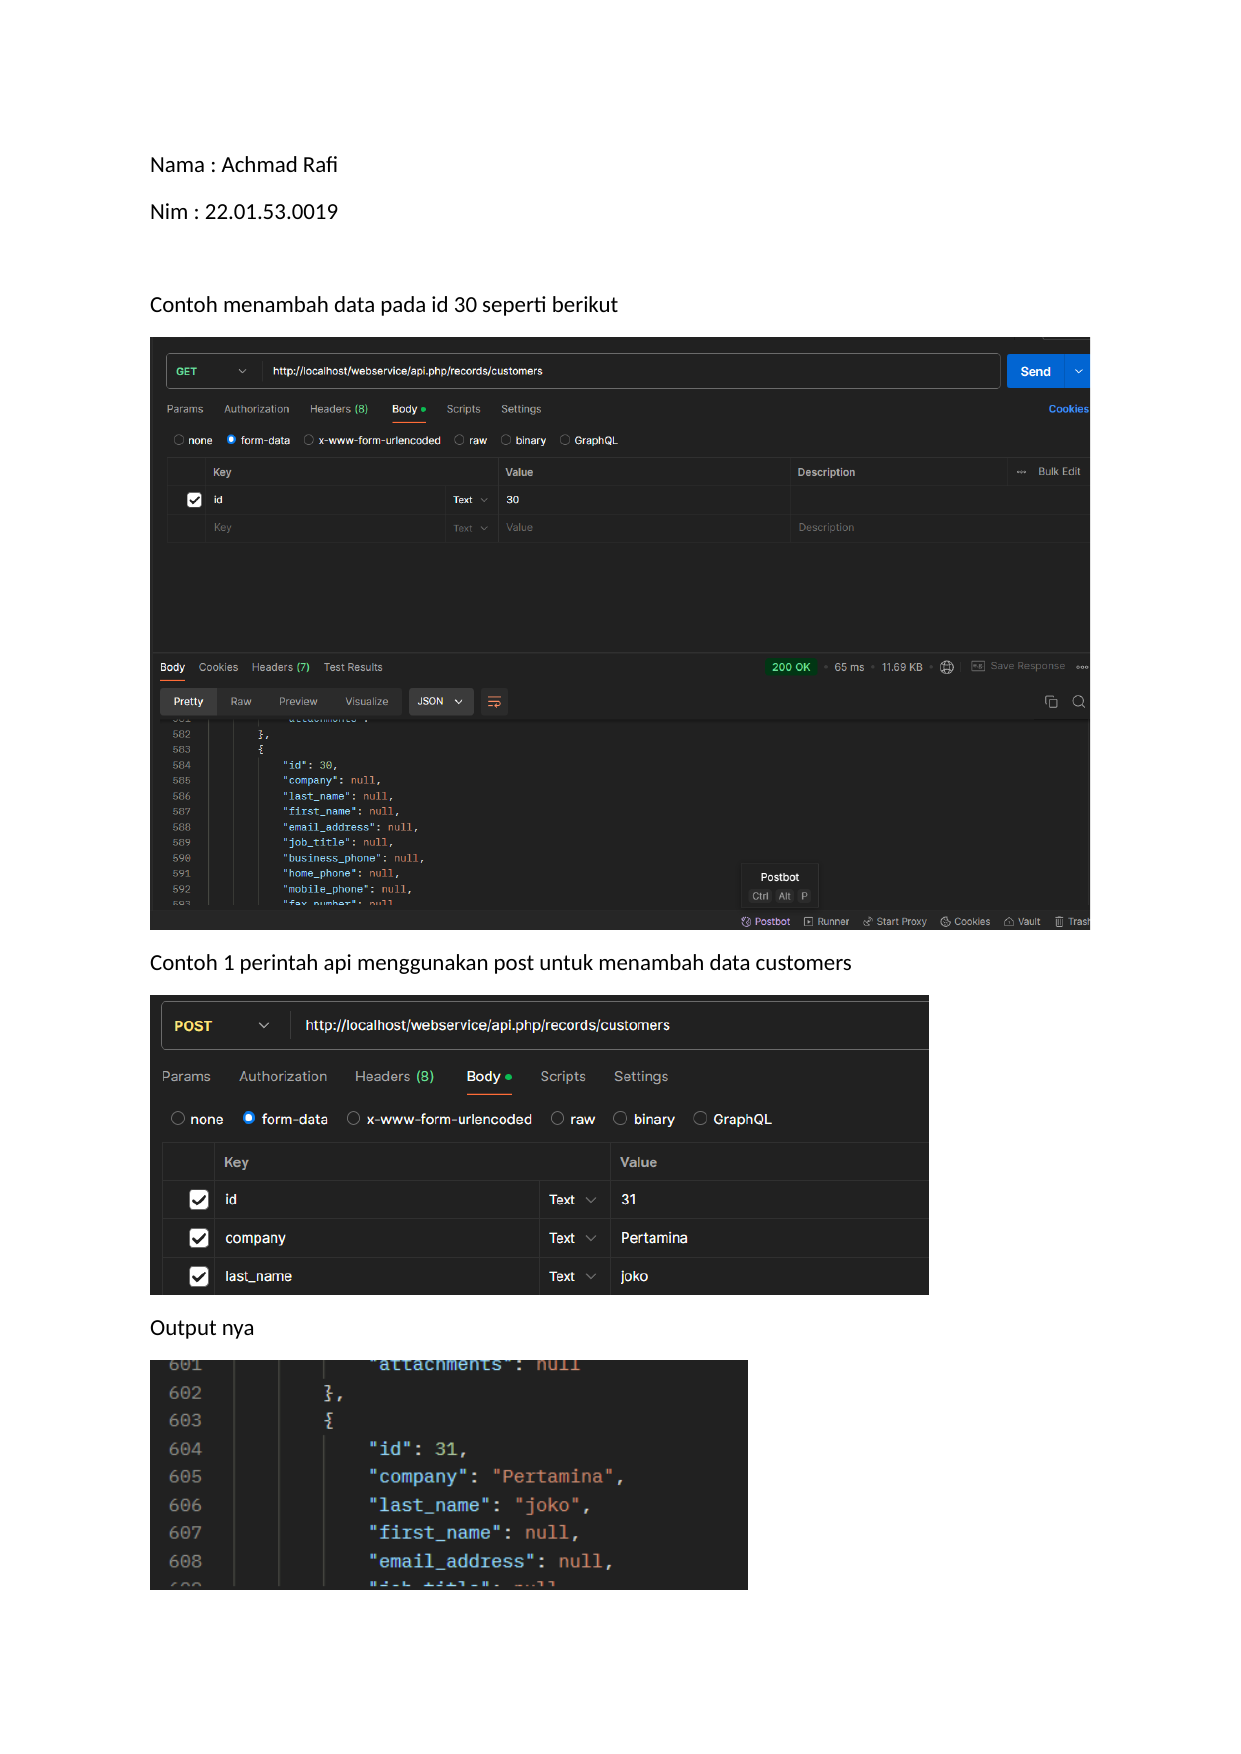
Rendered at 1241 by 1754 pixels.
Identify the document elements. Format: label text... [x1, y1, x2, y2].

text Output nya [150, 1313, 1090, 1341]
picture [150, 337, 1091, 930]
text Contoh menambah data pada id 30 seperti berikut [150, 291, 1090, 319]
text Nama : Achmad Rafi [150, 150, 1090, 178]
picture [150, 1360, 748, 1590]
text Nim : 22.01.53.0019 [150, 197, 1090, 225]
text Contoh 1 perintah api menggunakan post untuk menambah data customers [150, 948, 1090, 977]
picture [150, 995, 929, 1295]
